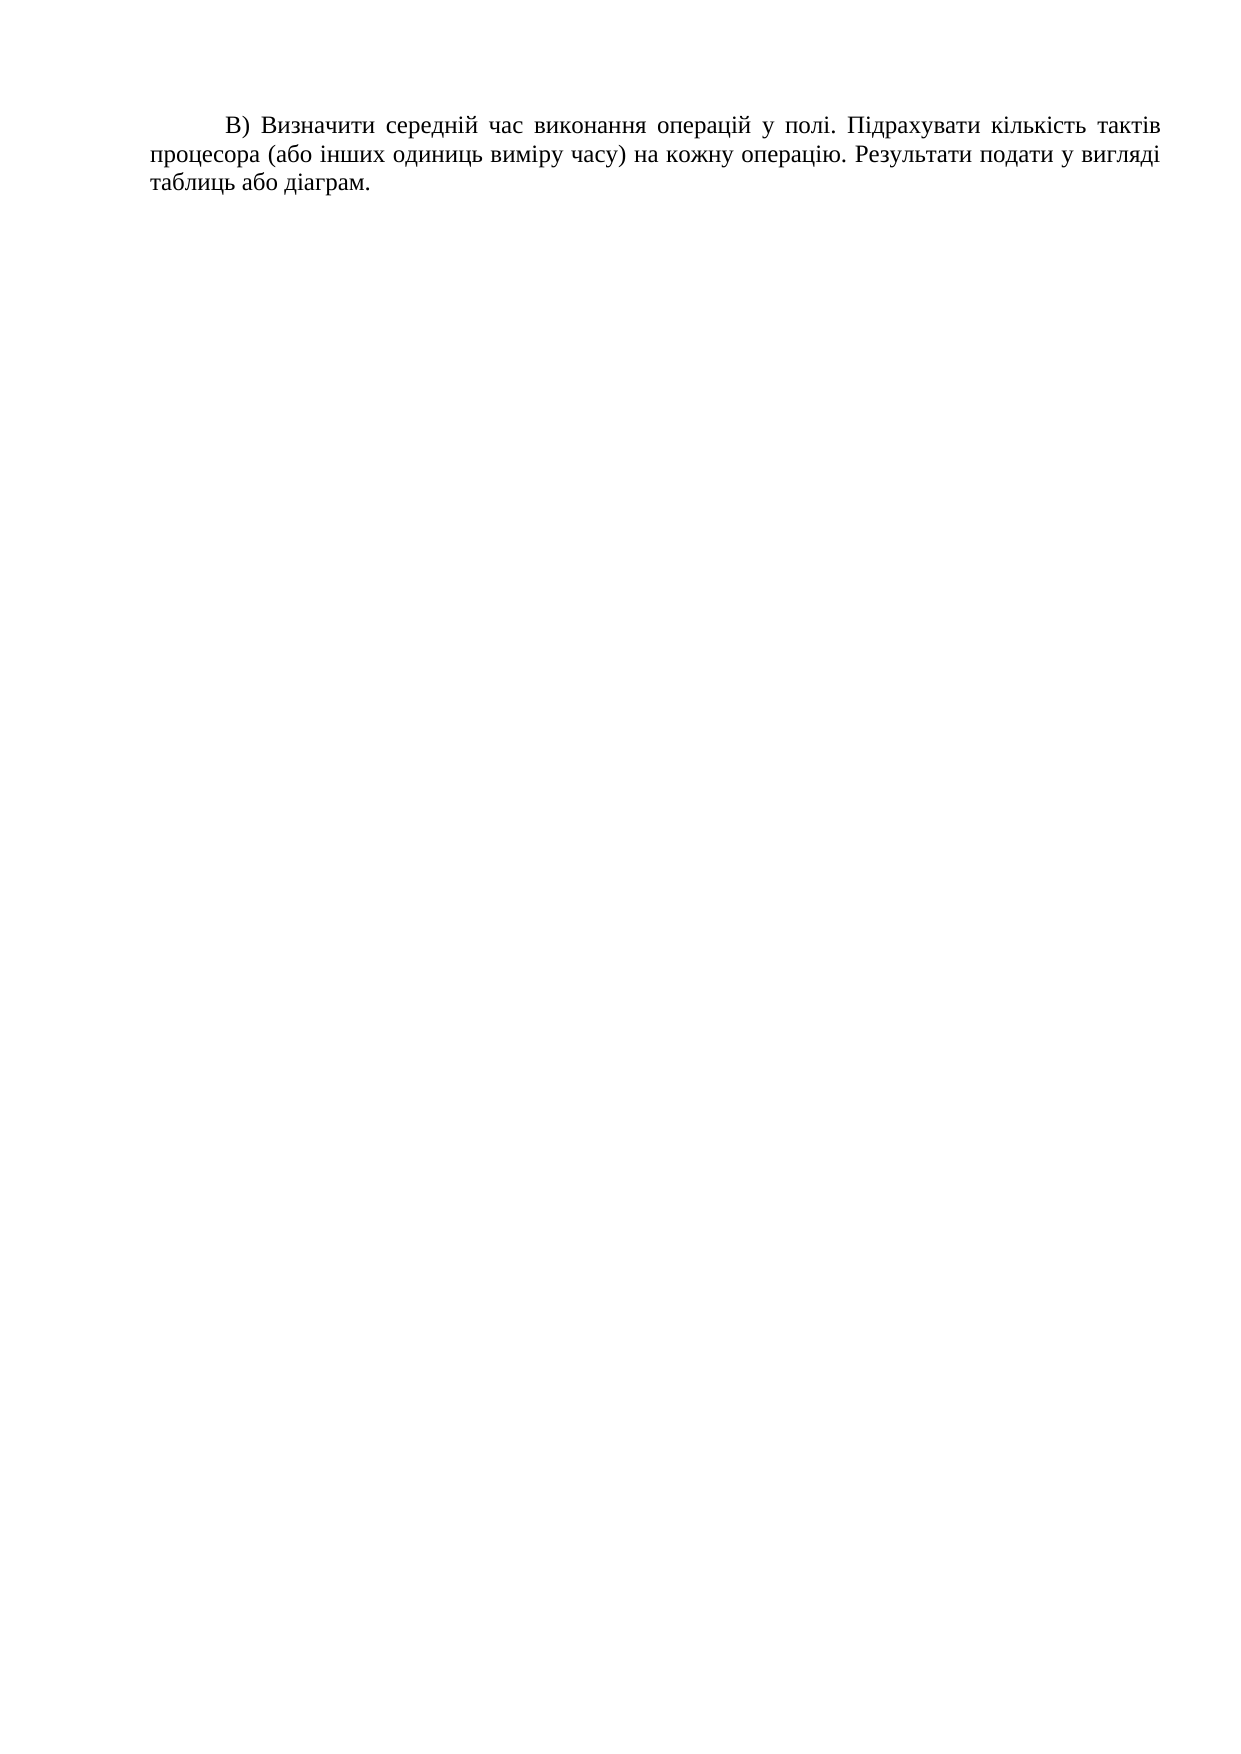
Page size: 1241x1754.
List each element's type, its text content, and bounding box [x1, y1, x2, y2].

text В) Визначити середній час виконання операцій у полі. Підрахувати кількість тактів процесора (або інших одиниць виміру часу) на кожну операцію. Результати подати у вигляді таблиць або діаграм. [150, 111, 1162, 196]
